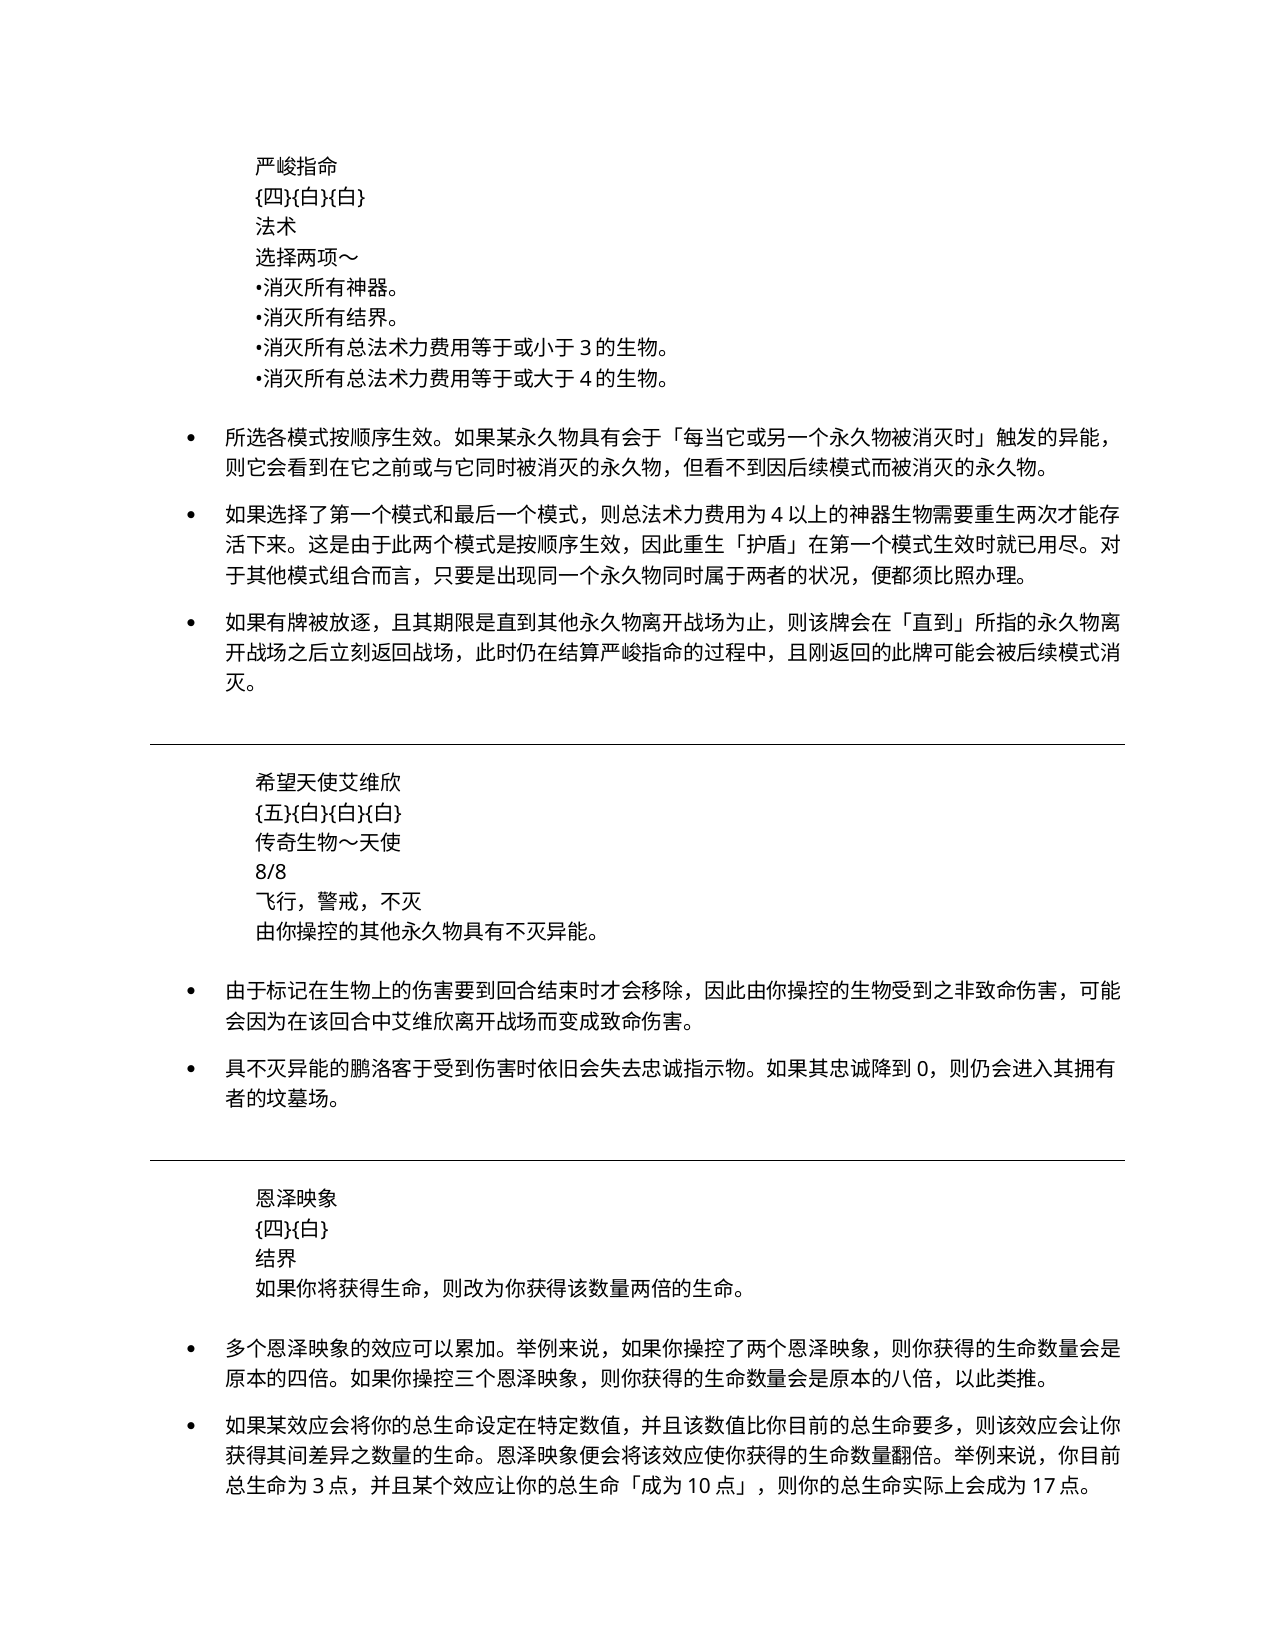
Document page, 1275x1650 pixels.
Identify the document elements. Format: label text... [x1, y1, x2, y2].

list 多个恩泽映象的效应可以累加。举例来说，如果你操控了两个恩泽映象，则你获得的生命数量会是原本的四倍。如果你操控三个恩泽映象，则你获得的生命数量会是原本的八倍，以此类推。 [187, 1332, 1125, 1392]
list 具不灭异能的鹏洛客于受到伤害时依旧会失去忠诚指示物。如果其忠诚降到0，则仍会进入其拥有者的坟墓场。 [187, 1052, 1125, 1112]
list 如果某效应会将你的总生命设定在特定数值，并且该数值比你目前的总生命要多，则该效应会让你获得其间差异之数量的生命。恩泽映象便会将该效应使你获得的生命数量翻倍。举例来说，你目前总生命为3点，并且某个效应让你的总生命「成为10点」，则你的总生命实际上会成为17点。 [187, 1409, 1125, 1500]
text 恩泽映象 {四}{白} 结界 如果你将获得生命，则改为你获得该数量两倍的生命。 [255, 1182, 735, 1303]
text 严峻指命 {四}{白}{白} 法术 选择两项～ •消灭所有神器。 •消灭所有结界。 •消灭所有总法术力费用等于或小于3的生物。 •消灭所有总法术力费用等于或大于4的生物。 [255, 150, 735, 392]
list 所选各模式按顺序生效。如果某永久物具有会于「每当它或另一个永久物被消灭时」触发的异能，则它会看到在它之前或与它同时被消灭的永久物，但看不到因后续模式而被消灭的永久物。 [187, 421, 1125, 482]
list 由于标记在生物上的伤害要到回合结束时才会移除，因此由你操控的生物受到之非致命伤害，可能会因为在该回合中艾维欣离开战场而变成致命伤害。 [187, 975, 1125, 1035]
list 如果选择了第一个模式和最后一个模式，则总法术力费用为4以上的神器生物需要重生两次才能存活下来。这是由于此两个模式是按顺序生效，因此重生「护盾」在第一个模式生效时就已用尽。对于其他模式组合而言，只要是出现同一个永久物同时属于两者的状况，便都须比照办理。 [187, 498, 1125, 589]
list 如果有牌被放逐，且其期限是直到其他永久物离开战场为止，则该牌会在「直到」所指的永久物离开战场之后立刻返回战场，此时仍在结算严峻指命的过程中，且刚返回的此牌可能会被后续模式消灭。 [187, 606, 1125, 696]
text 希望天使艾维欣 {五}{白}{白}{白} 传奇生物～天使 8/8 飞行，警戒，不灭 由你操控的其他永久物具有不灭异能。 [255, 766, 735, 946]
